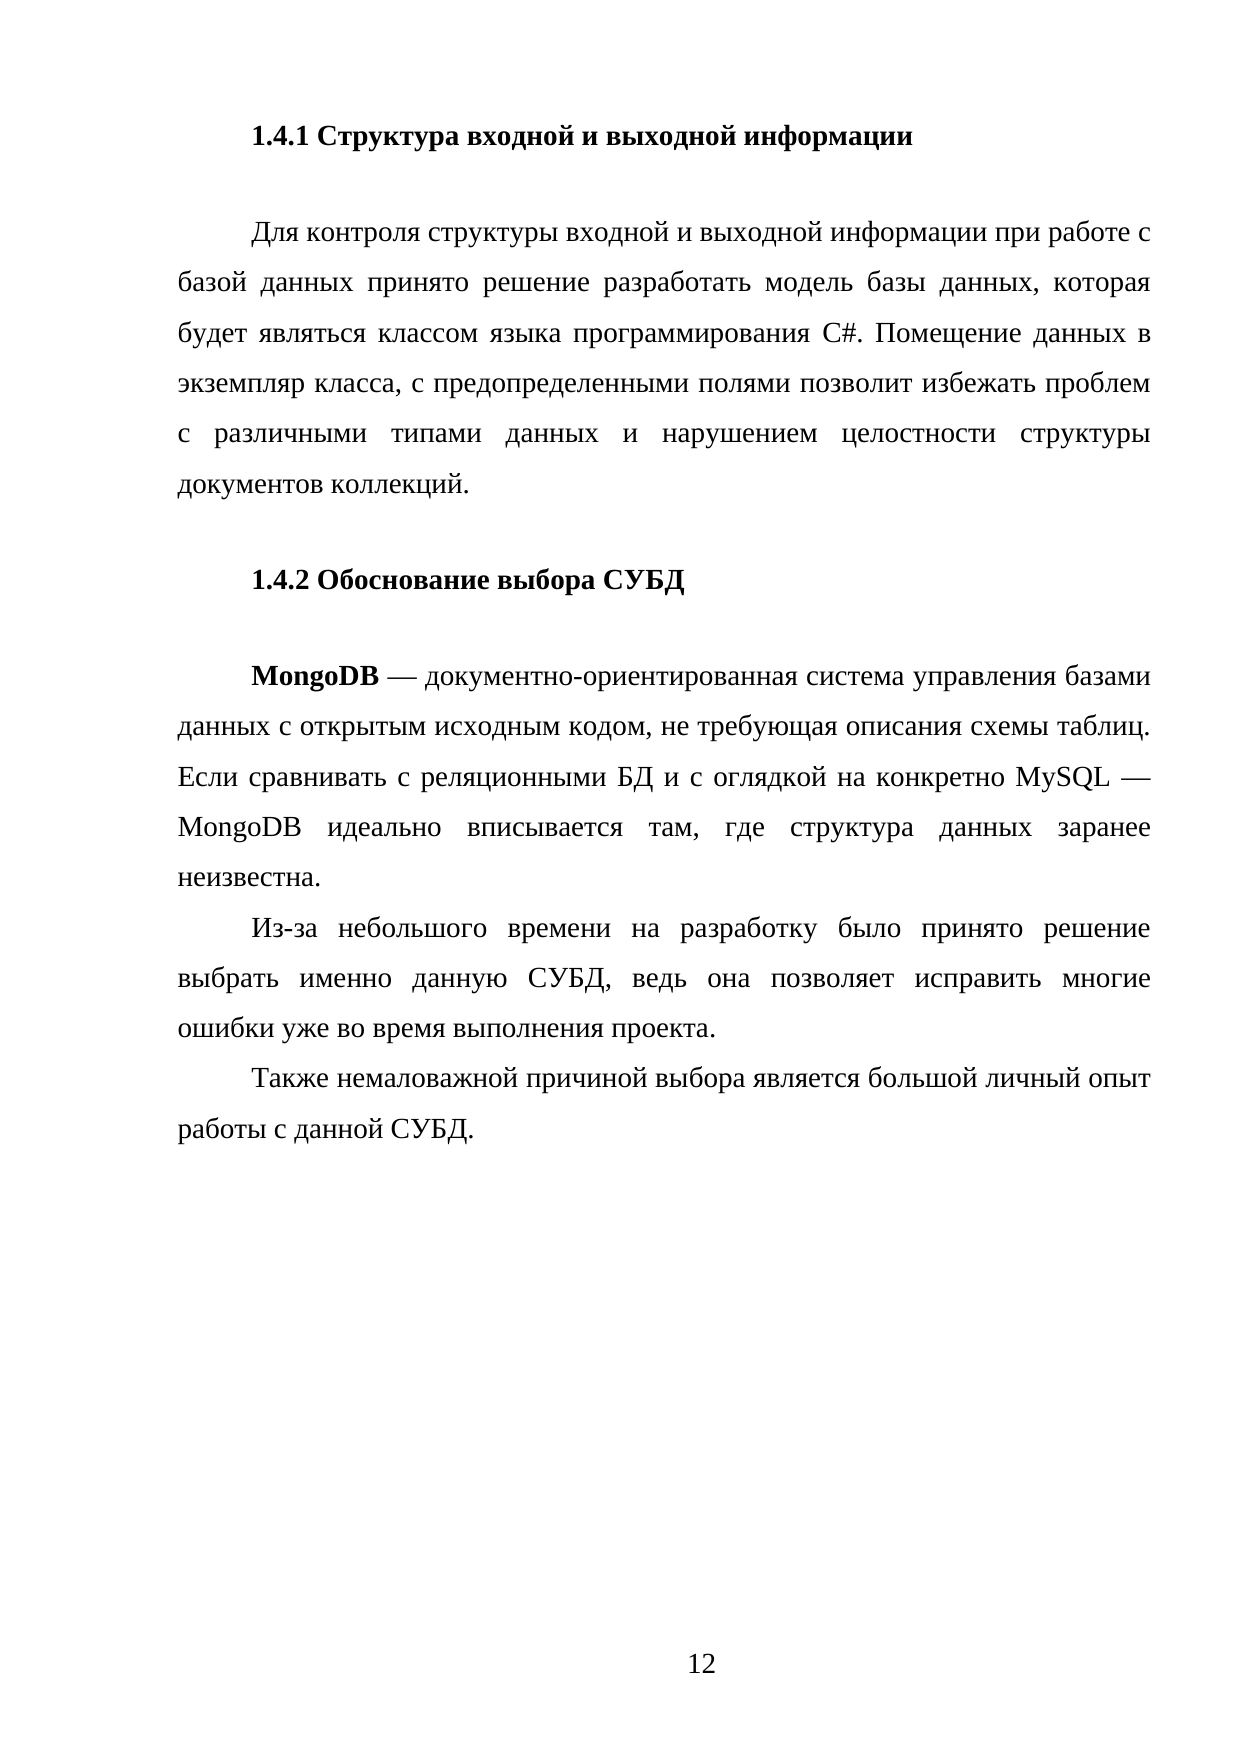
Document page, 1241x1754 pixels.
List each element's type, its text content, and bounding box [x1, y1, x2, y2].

text Из-за небольшого времени на разработку было принято решение выбрать именно данную СУБД, ведь она позволяет исправить многие ошибки уже во время выполнения проекта. [177, 910, 1152, 1044]
text Для контроля структуры входной и выходной информации при работе с базой данных принято решение разработать модель базы данных, которая будет являться классом языка программирования C#. Помещение данных в экземпляр класса, с предопределенными полями позволит избежать проблем с различными типами данных и нарушением целостности структуры документов коллекций. [177, 214, 1152, 499]
text Также немаловажной причиной выбора является большой личный опыт работы с данной СУБД. [177, 1061, 1152, 1144]
subtitle 1.4.2 Обоснование выбора СУБД [177, 562, 1152, 596]
subtitle 1.4.1 Структура входной и выходной информации [177, 118, 1152, 152]
text MongoDB — документно-ориентированная система управления базами данных с открытым исходным кодом, не требующая описания схемы таблиц. Если сравнивать с реляционными БД и с оглядкой на конкретно MySQL — MongoDB идеально вписывается там, где структура данных заранее неизвестна. [177, 658, 1152, 893]
